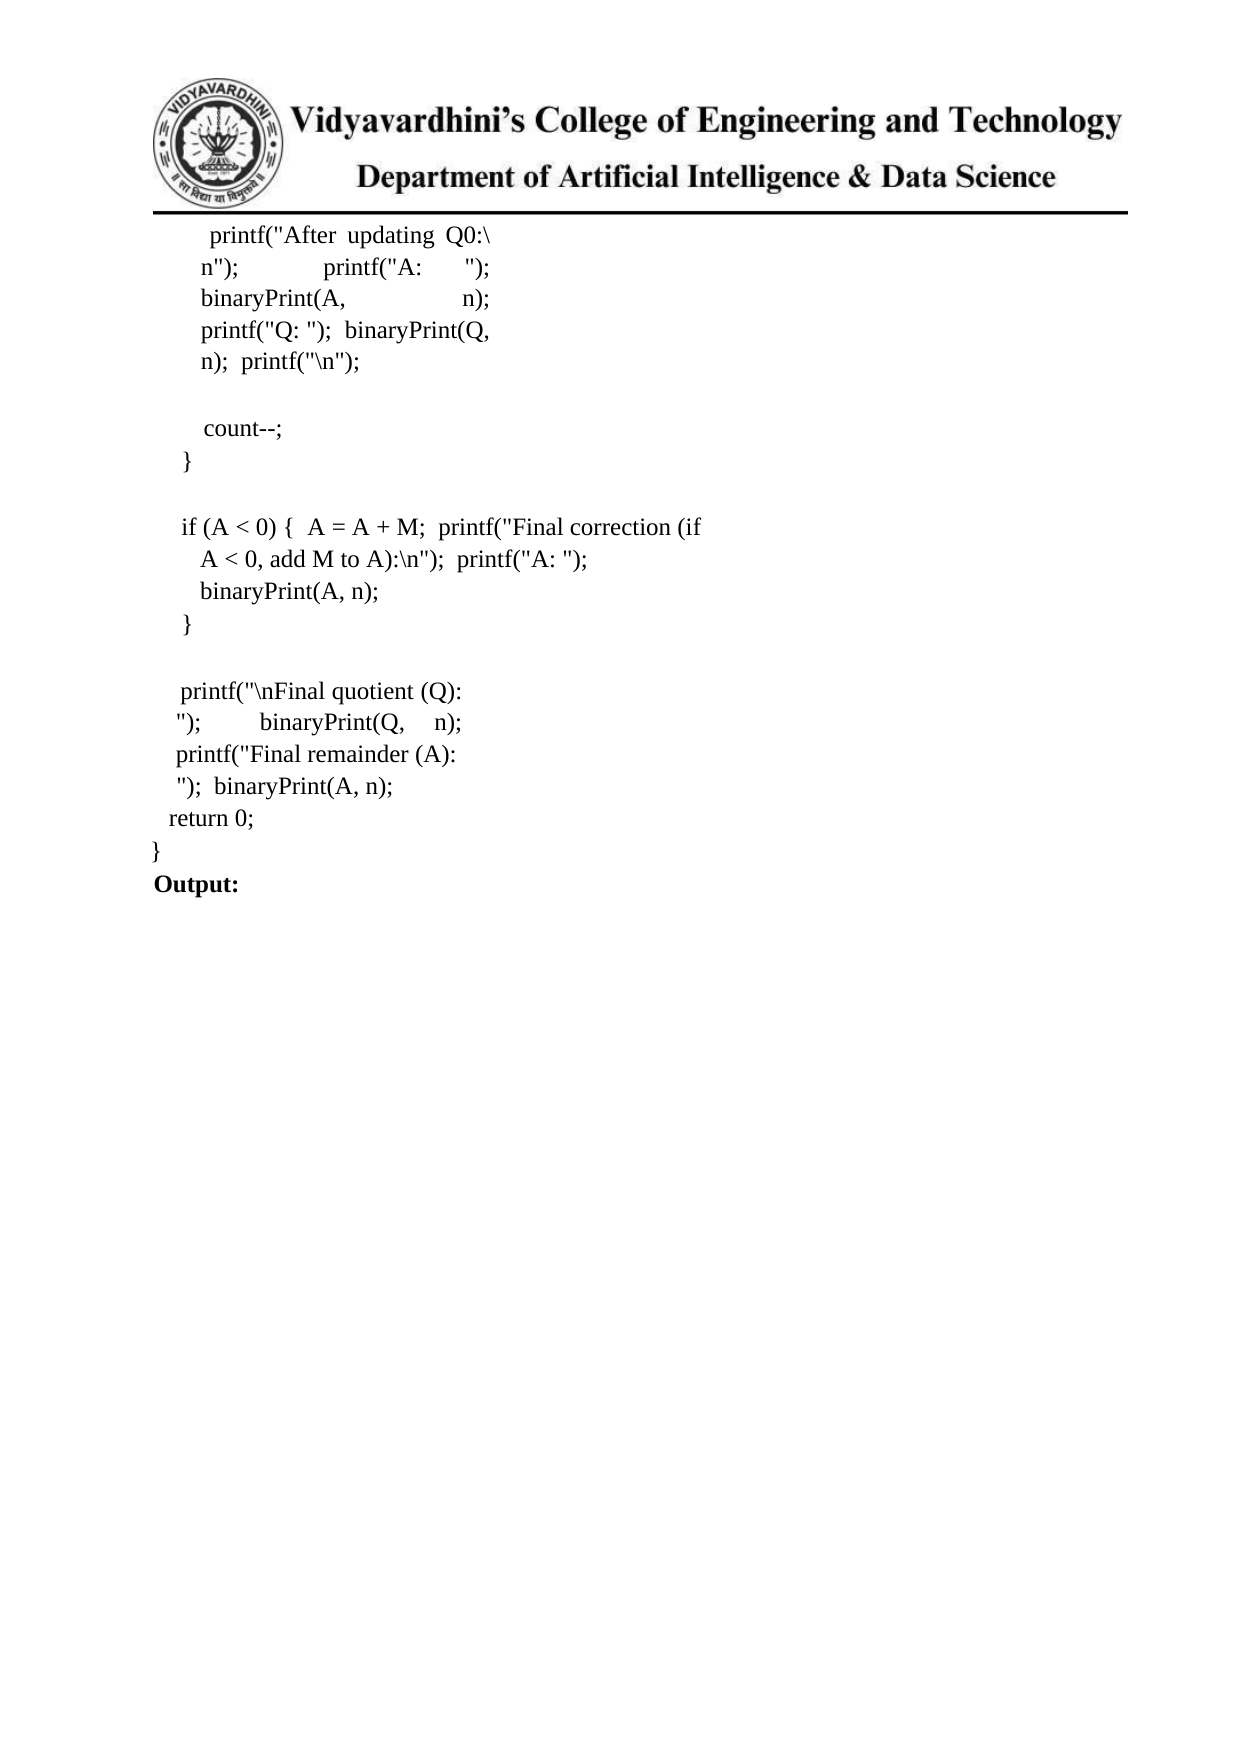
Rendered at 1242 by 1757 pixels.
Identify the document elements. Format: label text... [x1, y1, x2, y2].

text } [175, 446, 1101, 475]
text Output: [147, 869, 1101, 898]
text } [150, 836, 1101, 865]
text count--; [197, 413, 1101, 442]
text if (A < 0) { A = A + M; printf("Final correction (if A < 0, add M to A):\n"); printf("A: "); binaryPrint(A, n); [175, 512, 719, 605]
picture [153, 78, 1128, 218]
text printf("After updating Q0:\n"); printf("A: "); binaryPrint(A, n); printf("Q: "); binaryPrint(Q, n); printf("\n"); [198, 150, 490, 375]
text "); binaryPrint(A, n); return 0; [169, 771, 464, 832]
text printf("\nFinal quotient (Q): "); binaryPrint(Q, n); printf("Final remainder (A): [173, 676, 462, 768]
text } [175, 609, 1101, 638]
